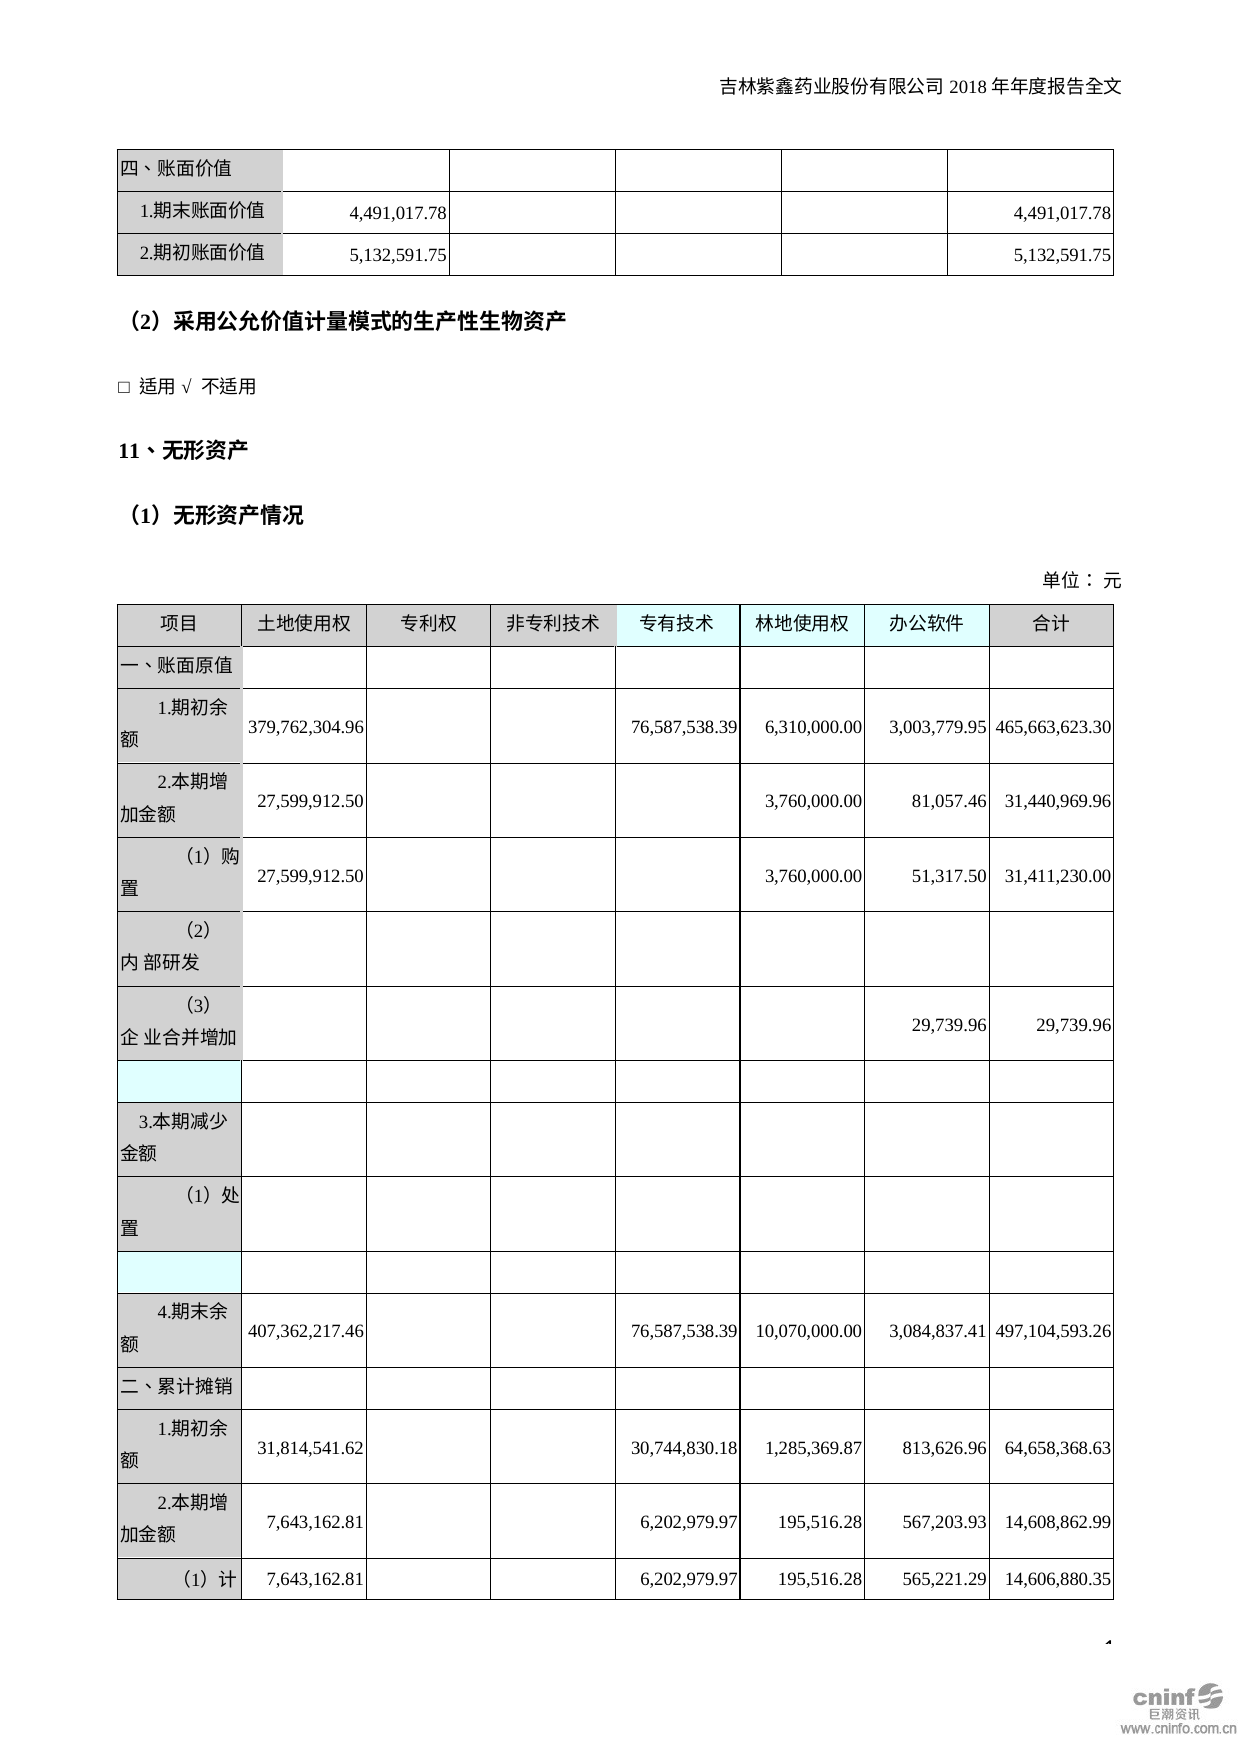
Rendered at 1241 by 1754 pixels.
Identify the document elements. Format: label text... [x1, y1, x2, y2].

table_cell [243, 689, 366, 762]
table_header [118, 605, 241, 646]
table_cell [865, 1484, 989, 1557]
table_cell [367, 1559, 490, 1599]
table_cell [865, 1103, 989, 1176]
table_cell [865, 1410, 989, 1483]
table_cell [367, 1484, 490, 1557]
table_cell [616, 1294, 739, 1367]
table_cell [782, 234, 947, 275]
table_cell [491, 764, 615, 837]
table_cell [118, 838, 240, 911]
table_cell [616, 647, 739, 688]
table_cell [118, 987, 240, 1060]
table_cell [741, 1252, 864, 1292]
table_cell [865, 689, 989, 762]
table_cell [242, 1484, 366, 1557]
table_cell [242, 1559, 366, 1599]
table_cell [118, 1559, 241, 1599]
subtitle （2）采用公允价值计量模式的生产性生物资产 [118, 306, 1240, 336]
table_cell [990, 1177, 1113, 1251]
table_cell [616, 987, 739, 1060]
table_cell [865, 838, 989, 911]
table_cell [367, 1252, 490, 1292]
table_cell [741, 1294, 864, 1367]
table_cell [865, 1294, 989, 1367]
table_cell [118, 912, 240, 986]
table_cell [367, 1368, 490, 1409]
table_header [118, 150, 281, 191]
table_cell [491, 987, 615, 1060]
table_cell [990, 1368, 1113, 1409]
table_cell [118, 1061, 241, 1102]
subtitle 11、无形资产 [118, 436, 1240, 465]
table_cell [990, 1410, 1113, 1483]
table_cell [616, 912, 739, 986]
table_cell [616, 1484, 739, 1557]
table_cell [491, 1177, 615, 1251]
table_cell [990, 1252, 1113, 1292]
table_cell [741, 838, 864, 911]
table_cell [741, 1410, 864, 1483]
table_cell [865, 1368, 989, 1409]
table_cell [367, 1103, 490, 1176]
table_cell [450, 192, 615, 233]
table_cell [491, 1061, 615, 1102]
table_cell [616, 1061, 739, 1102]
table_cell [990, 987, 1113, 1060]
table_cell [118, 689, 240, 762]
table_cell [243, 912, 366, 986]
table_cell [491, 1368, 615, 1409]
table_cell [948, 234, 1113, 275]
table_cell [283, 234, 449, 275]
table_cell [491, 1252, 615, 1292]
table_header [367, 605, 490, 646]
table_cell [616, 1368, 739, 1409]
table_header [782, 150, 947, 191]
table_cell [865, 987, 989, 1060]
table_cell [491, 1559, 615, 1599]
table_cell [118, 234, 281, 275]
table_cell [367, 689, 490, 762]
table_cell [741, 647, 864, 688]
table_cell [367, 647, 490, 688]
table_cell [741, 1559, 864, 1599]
text 单位： 元 [102, 568, 1122, 593]
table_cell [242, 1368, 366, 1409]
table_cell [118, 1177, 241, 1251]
subtitle （1）无形资产情况 [118, 500, 1240, 530]
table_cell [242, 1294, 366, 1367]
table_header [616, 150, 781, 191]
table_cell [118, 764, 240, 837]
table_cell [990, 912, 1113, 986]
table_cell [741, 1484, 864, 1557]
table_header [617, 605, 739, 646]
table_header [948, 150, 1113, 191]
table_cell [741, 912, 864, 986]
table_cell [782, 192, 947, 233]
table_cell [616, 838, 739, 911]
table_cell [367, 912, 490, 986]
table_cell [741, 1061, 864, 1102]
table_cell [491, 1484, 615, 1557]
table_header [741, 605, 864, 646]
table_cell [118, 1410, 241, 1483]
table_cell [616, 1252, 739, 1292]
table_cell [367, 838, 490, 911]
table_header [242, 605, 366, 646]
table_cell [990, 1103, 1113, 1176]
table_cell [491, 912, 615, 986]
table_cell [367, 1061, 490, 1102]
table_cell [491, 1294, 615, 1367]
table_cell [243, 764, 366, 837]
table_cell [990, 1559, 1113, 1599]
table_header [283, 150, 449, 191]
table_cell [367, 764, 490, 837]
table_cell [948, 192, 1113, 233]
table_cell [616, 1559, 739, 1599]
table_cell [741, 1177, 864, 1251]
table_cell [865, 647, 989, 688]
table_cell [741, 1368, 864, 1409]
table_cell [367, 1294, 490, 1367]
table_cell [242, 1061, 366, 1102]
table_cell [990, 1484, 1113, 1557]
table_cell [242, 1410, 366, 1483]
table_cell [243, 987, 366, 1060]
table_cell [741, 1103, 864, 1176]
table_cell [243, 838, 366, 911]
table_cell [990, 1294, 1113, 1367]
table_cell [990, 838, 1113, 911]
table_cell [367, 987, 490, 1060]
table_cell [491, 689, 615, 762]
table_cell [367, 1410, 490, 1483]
text □ 适用 √ 不适用 [118, 373, 1240, 399]
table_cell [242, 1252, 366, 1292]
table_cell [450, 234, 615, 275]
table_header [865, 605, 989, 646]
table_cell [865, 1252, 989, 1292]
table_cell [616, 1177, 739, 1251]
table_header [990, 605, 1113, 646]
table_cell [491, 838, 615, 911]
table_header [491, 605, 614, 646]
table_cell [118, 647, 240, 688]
picture [1115, 1680, 1240, 1737]
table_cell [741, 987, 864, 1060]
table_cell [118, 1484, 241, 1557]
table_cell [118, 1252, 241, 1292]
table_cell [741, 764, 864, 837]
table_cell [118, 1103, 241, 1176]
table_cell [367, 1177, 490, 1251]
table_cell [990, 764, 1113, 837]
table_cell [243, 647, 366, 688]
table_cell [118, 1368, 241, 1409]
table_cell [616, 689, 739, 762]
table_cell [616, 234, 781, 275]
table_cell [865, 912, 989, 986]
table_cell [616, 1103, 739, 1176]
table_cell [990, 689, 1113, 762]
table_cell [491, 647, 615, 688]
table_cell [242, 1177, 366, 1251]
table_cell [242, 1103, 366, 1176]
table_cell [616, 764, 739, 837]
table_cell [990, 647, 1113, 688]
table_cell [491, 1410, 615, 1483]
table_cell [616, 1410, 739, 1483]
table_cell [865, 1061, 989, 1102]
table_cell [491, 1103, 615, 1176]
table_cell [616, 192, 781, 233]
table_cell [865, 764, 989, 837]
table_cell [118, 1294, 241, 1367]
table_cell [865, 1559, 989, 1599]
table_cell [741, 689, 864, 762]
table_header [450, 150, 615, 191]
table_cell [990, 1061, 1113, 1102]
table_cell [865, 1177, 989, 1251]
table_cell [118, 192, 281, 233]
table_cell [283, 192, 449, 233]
